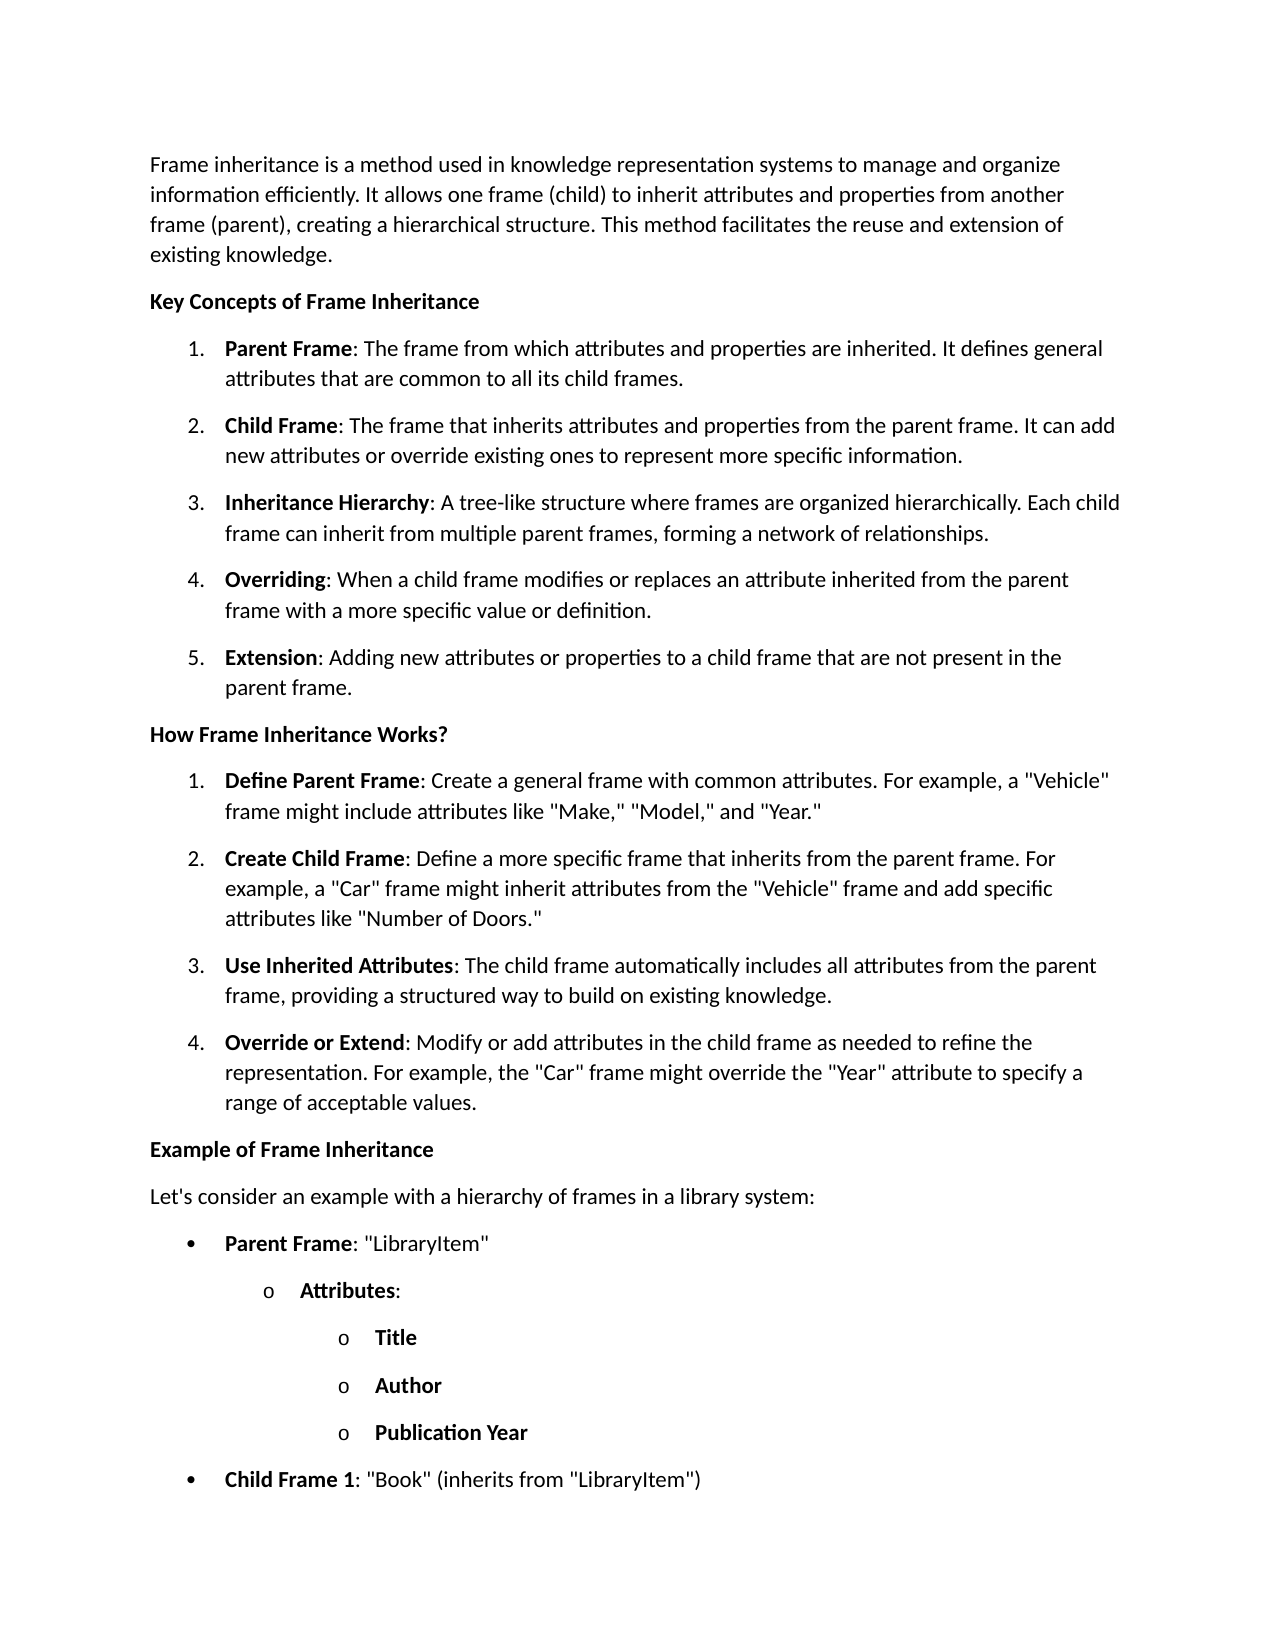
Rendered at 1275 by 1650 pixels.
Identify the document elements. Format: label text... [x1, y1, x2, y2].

list Attributes: [262, 1276, 1125, 1304]
list Parent Frame: "LibraryItem" [187, 1229, 1125, 1257]
list Override or Extend: Modify or add attributes in the child frame as needed to refine the representation. For example, the "Car" frame might override the "Year" attribute to specify a range of acceptable values. [187, 1028, 1125, 1117]
list Overriding: When a child frame modifies or replaces an attribute inherited from the parent frame with a more specific value or definition. [187, 566, 1125, 624]
list Author [337, 1371, 1125, 1399]
list Child Frame: The frame that inherits attributes and properties from the parent frame. It can add new attributes or override existing ones to represent more specific information. [187, 411, 1125, 470]
text How Frame Inheritance Works? [150, 720, 1125, 748]
list Create Child Frame: Define a more specific frame that inherits from the parent frame. For example, a "Car" frame might inherit attributes from the "Vehicle" frame and add specific attributes like "Number of Doors." [187, 844, 1125, 932]
text Key Concepts of Frame Inheritance [150, 287, 1125, 316]
list Define Parent Frame: Create a general frame with common attributes. For example, a "Vehicle" frame might include attributes like "Make," "Model," and "Year." [187, 767, 1125, 825]
text Frame inheritance is a method used in knowledge representation systems to manage and organize information efficiently. It allows one frame (child) to inherit attributes and properties from another frame (parent), creating a hierarchical structure. This method facilitates the reuse and extension of existing knowledge. [150, 150, 1125, 269]
text Let's consider an example with a hierarchy of frames in a library system: [150, 1182, 1125, 1210]
list Child Frame 1: "Book" (inherits from "LibraryItem") [187, 1466, 1125, 1494]
list Extension: Adding new attributes or properties to a child frame that are not present in the parent frame. [187, 643, 1125, 701]
text Example of Frame Inheritance [150, 1135, 1125, 1163]
list Title [337, 1323, 1125, 1352]
list Use Inherited Attributes: The child frame automatically includes all attributes from the parent frame, providing a structured way to build on existing knowledge. [187, 951, 1125, 1009]
list Publication Year [337, 1418, 1125, 1447]
list Inheritance Hierarchy: A tree-like structure where frames are organized hierarchically. Each child frame can inherit from multiple parent frames, forming a network of relationships. [187, 488, 1125, 547]
list Parent Frame: The frame from which attributes and properties are inherited. It defines general attributes that are common to all its child frames. [187, 334, 1125, 393]
